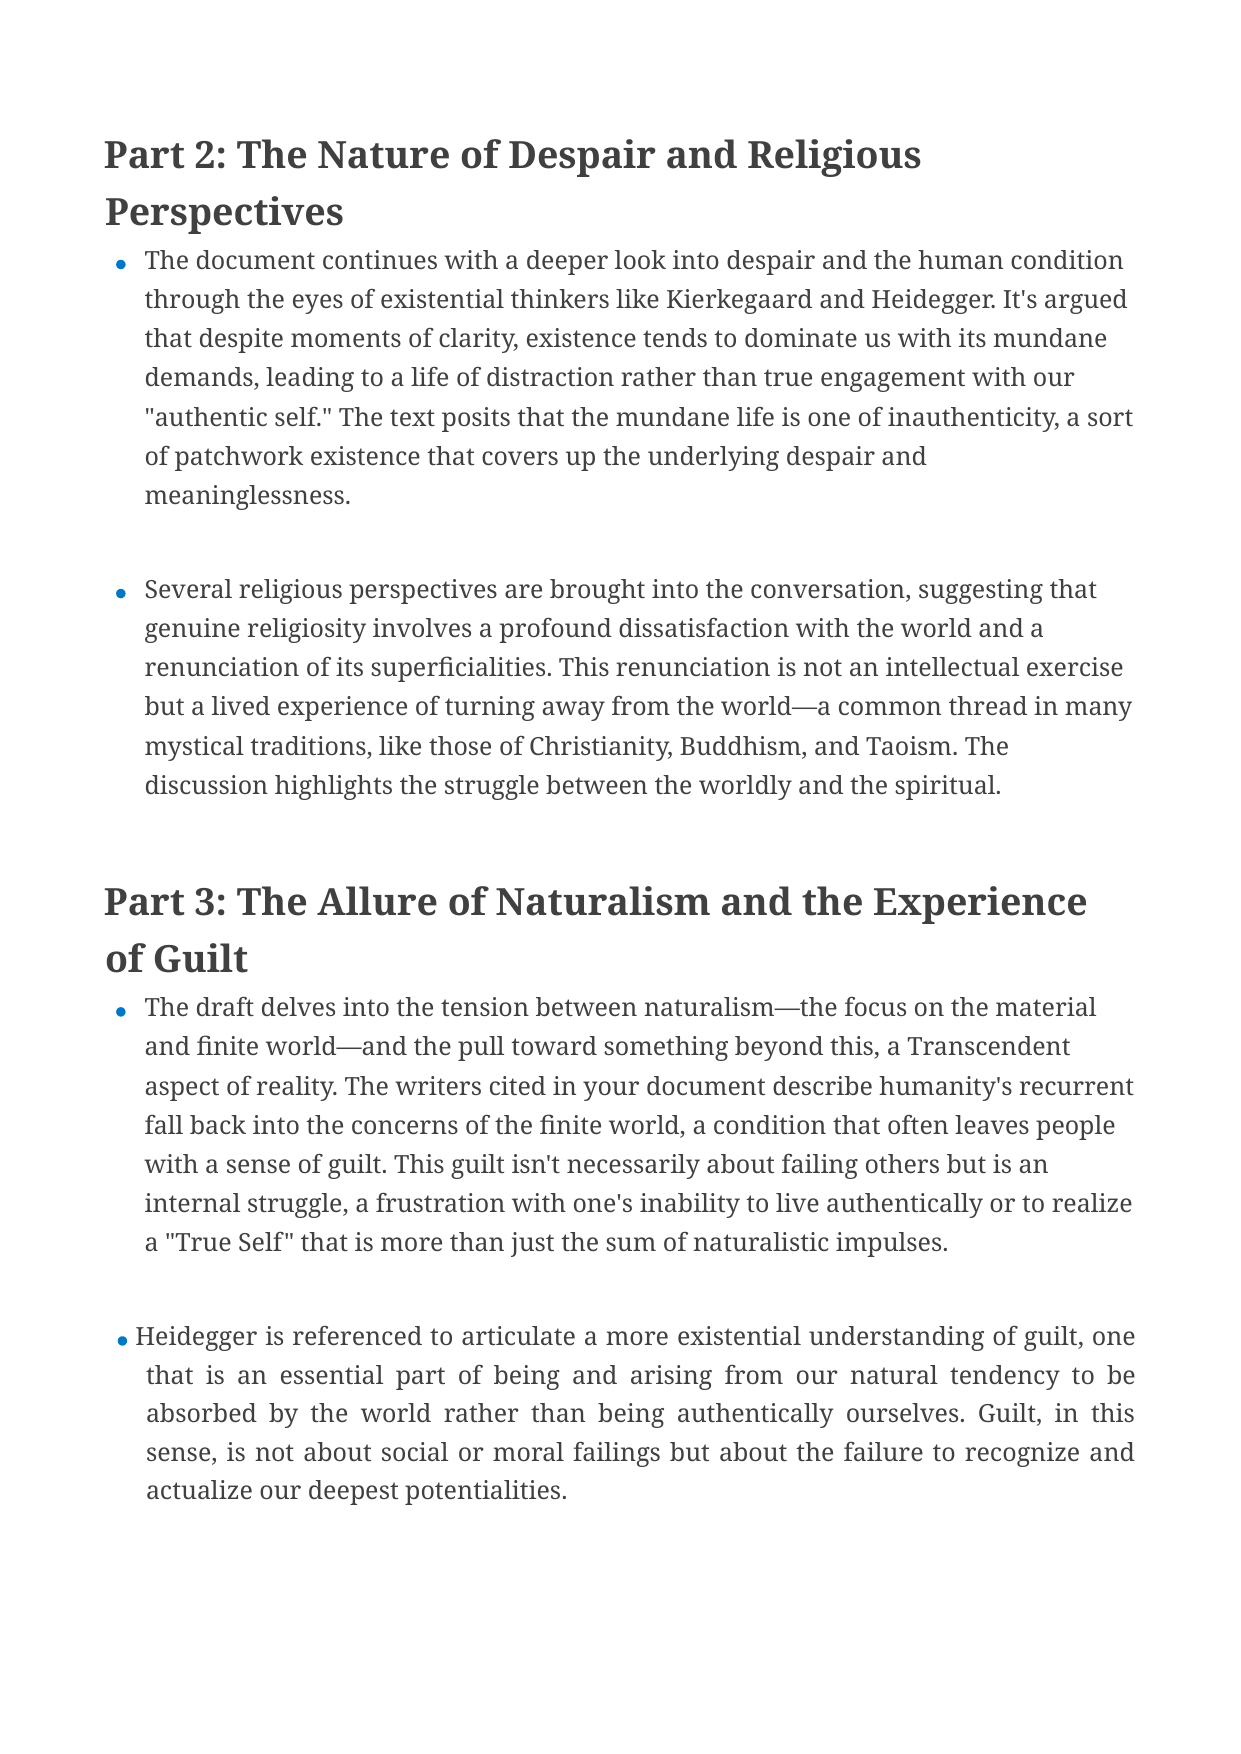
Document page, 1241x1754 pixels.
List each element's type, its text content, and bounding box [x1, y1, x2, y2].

subtitle Part 2: The Nature of Despair and Religious Perspectives [104, 128, 1132, 236]
text The document continues with a deeper look into despair and the human condition through the eyes of existential thinkers like Kierkegaard and Heidegger. It's argued that despite moments of clarity, existence tends to dominate us with its mundane demands, leading to a life of distraction rather than true engagement with our "authentic self." The text posits that the mundane life is one of inauthenticity, a sort of patchwork existence that covers up the underlying despair and meaninglessness. [116, 242, 1138, 512]
text The draft delves into the tension between naturalism—the focus on the material and finite world—and the pull toward something beyond this, a Transcendent aspect of reality. The writers cited in your document describe humanity's recurrent fall back into the concerns of the finite world, a condition that often leaves people with a sense of guilt. This guilt isn't necessarily about failing others but is an internal struggle, a frustration with one's inability to live authentically or to realize a "True Self" that is more than just the sum of naturalistic impulses. [116, 990, 1138, 1259]
text Heidegger is referenced to articulate a more existential understanding of guilt, one that is an essential part of being and arising from our natural tendency to be absorbed by the world rather than being authentically ourselves. Guilt, in this sense, is not about social or moral failings but about the failure to recognize and actualize our deepest potentialities. [118, 1319, 1137, 1507]
text Several religious perspectives are brought into the conversation, suggesting that genuine religiosity involves a profound dissatisfaction with the world and a renunciation of its superficialities. This renunciation is not an intellectual exercise but a lived experience of turning away from the world—a common thread in many mystical traditions, like those of Christianity, Buddhism, and Taoism. The discussion highlights the struggle between the worldly and the spiritual. [116, 572, 1138, 801]
subtitle Part 3: The Allure of Naturalism and the Experience of Guilt [104, 875, 1132, 983]
